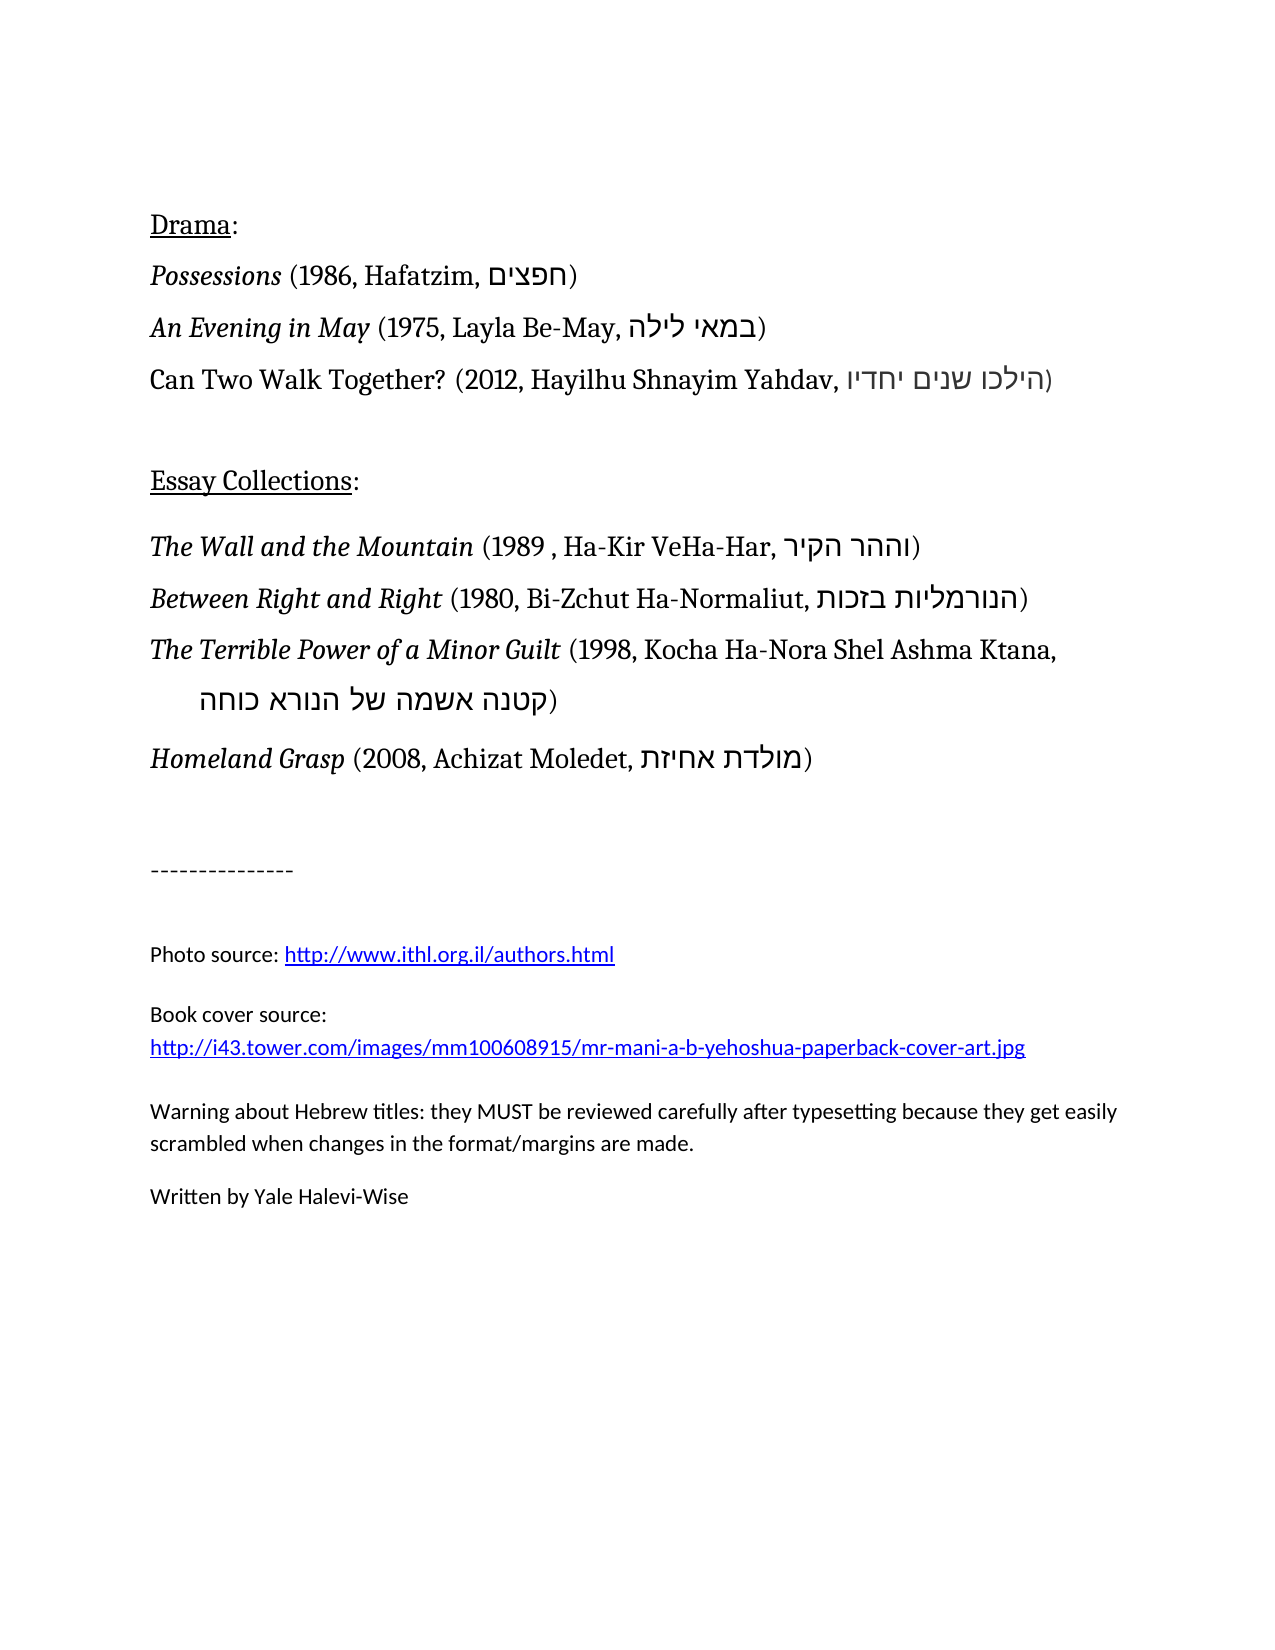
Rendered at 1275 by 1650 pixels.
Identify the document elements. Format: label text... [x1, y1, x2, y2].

text http://i43.tower.com/images/mm100608915/mr-mani-a-b-yehoshua-paperback-cover-art.jpg [150, 1033, 1125, 1061]
text --------------- [150, 853, 1125, 886]
text Book cover source: [150, 1000, 1125, 1028]
table_cell The Wall and the Mountain (1989 , Ha-Kir VeHa-Har, וההר הקיר) Between Right and Right (1980, Bi-Zchut Ha-Normaliut, הנורמליות בזכות) The Terrible Power of a Minor Guilt (1998, Kocha Ha-Nora Shel Ashma Ktana, קטנה אשמה של הנורא כוחה) [150, 519, 1228, 741]
text Warning about Hebrew titles: they MUST be reviewed carefully after typesetting because they get easily scrambled when changes in the format/margins are made. [150, 1097, 1125, 1157]
text Written by Yale Halevi-Wise [150, 1182, 1125, 1210]
text Photo source: http://www.ithl.org.il/authors.html [150, 940, 1125, 968]
text Homeland Grasp (2008, Achizat Moledet, מולדת אחיזת) [150, 741, 1125, 776]
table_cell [150, 150, 1228, 519]
